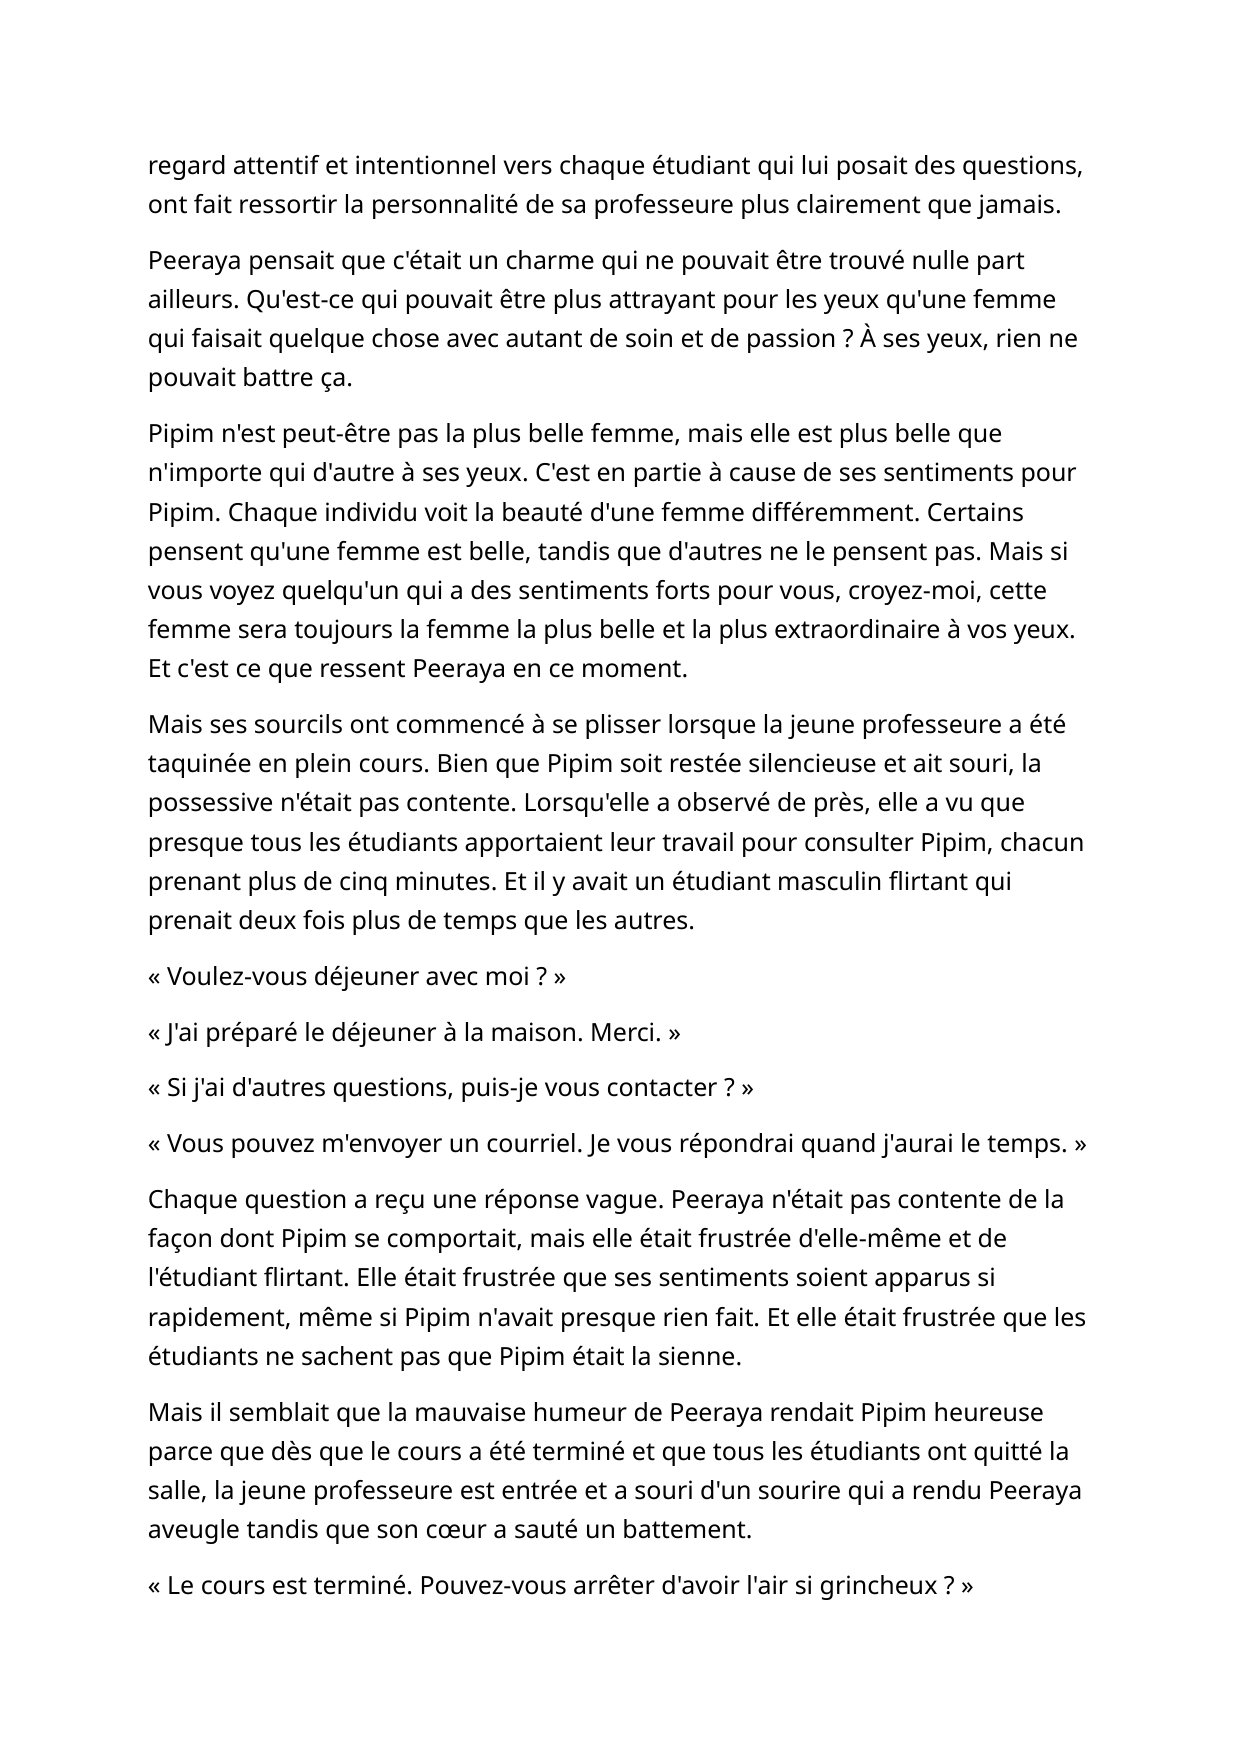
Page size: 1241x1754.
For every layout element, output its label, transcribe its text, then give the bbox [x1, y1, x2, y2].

text Mais ses sourcils ont commencé à se plisser lorsque la jeune professeure a été taquinée en plein cours. Bien que Pipim soit restée silencieuse et ait souri, la possessive n'était pas contente. Lorsqu'elle a observé de près, elle a vu que presque tous les étudiants apportaient leur travail pour consulter Pipim, chacun prenant plus de cinq minutes. Et il y avait un étudiant masculin flirtant qui prenait deux fois plus de temps que les autres. [148, 707, 1093, 937]
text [148, 148, 1093, 221]
text Mais il semblait que la mauvaise humeur de Peeraya rendait Pipim heureuse parce que dès que le cours a été terminé et que tous les étudiants ont quitté la salle, la jeune professeure est entrée et a souri d'un sourire qui a rendu Peeraya aveugle tandis que son cœur a sauté un battement. [148, 1394, 1093, 1546]
text « Voulez-vous déjeuner avec moi ? » [148, 958, 1093, 992]
text Chaque question a reçu une réponse vague. Peeraya n'était pas contente de la façon dont Pipim se comportait, mais elle était frustrée d'elle-même et de l'étudiant flirtant. Elle était frustrée que ses sentiments soient apparus si rapidement, même si Pipim n'avait presque rien fait. Et elle était frustrée que les étudiants ne sachent pas que Pipim était la sienne. [148, 1182, 1093, 1372]
text Peeraya pensait que c'était un charme qui ne pouvait être trouvé nulle part ailleurs. Qu'est-ce qui pouvait être plus attrayant pour les yeux qu'une femme qui faisait quelque chose avec autant de soin et de passion ? À ses yeux, rien ne pouvait battre ça. [148, 243, 1093, 394]
text « J'ai préparé le déjeuner à la maison. Merci. » [148, 1014, 1093, 1048]
text « Vous pouvez m'envoyer un courriel. Je vous répondrai quand j'aurai le temps. » [148, 1126, 1093, 1160]
text « Si j'ai d'autres questions, puis-je vous contacter ? » [148, 1070, 1093, 1104]
text Pipim n'est peut-être pas la plus belle femme, mais elle est plus belle que n'importe qui d'autre à ses yeux. C'est en partie à cause de ses sentiments pour Pipim. Chaque individu voit la beauté d'une femme différemment. Certains pensent qu'une femme est belle, tandis que d'autres ne le pensent pas. Mais si vous voyez quelqu'un qui a des sentiments forts pour vous, croyez-moi, cette femme sera toujours la femme la plus belle et la plus extraordinaire à vos yeux. Et c'est ce que ressent Peeraya en ce moment. [148, 416, 1093, 685]
text « Le cours est terminé. Pouvez-vous arrêter d'avoir l'air si grincheux ? » [148, 1568, 1093, 1602]
